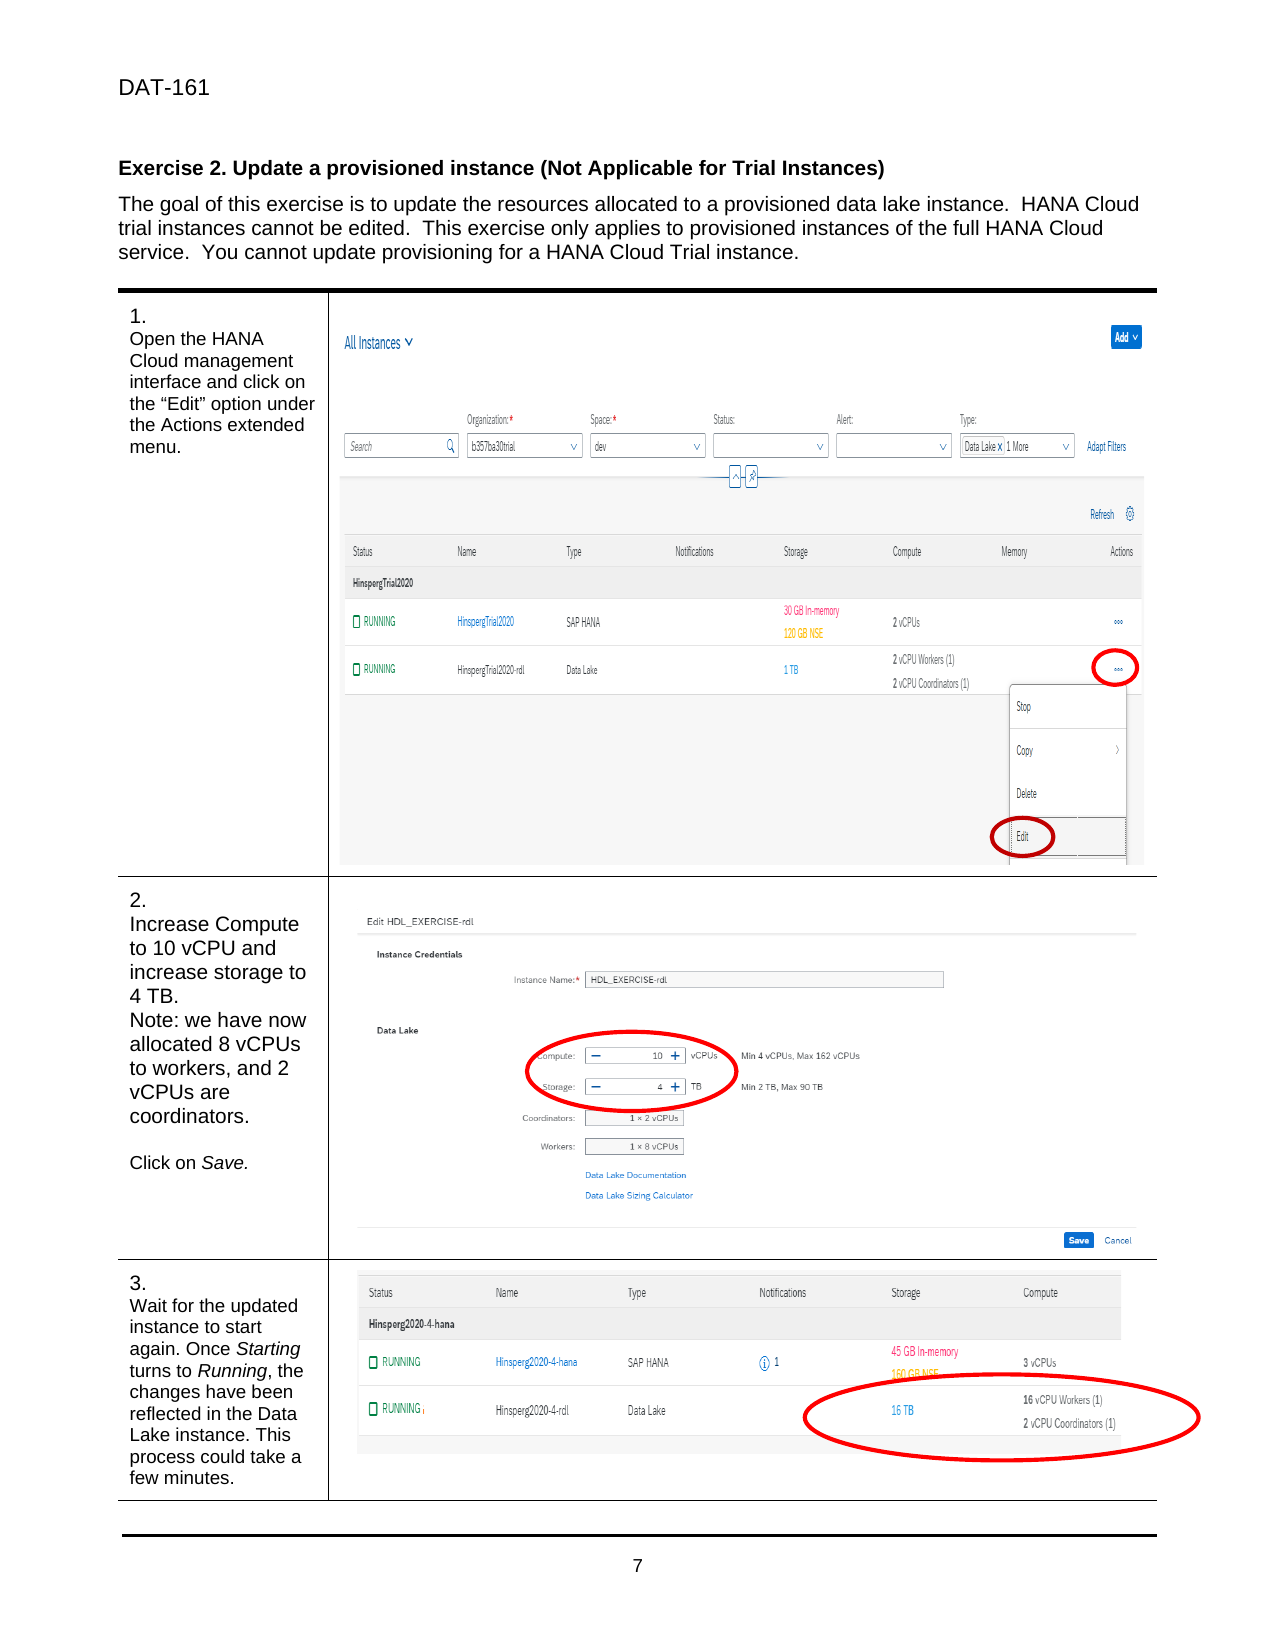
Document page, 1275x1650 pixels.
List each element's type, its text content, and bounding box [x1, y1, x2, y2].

table_cell [329, 877, 1157, 1258]
picture [339, 325, 1145, 865]
picture [357, 909, 1137, 1248]
picture [807, 1377, 1122, 1454]
table_header 1. Open the HANA Cloud management interface and click on the “Edit” option under the Actions extended menu. [118, 293, 328, 876]
table_cell 3. Wait for the updated instance to start again. Once Starting turns to Running, the changes have been reflected in the Data Lake instance. This process could take a few minutes. [118, 1260, 328, 1500]
table_cell [329, 1260, 1157, 1500]
subtitle Exercise 2. Update a provisioned instance (Not Applicable for Trial Instances) [118, 156, 1157, 179]
picture [357, 1270, 1122, 1454]
text The goal of this exercise is to update the resources allocated to a provisioned data lake instance. HANA Cloud trial instances cannot be edited. This exercise only applies to provisioned instances of the full HANA Cloud service. You cannot update provisioning for a HANA Cloud Trial instance. [118, 192, 1157, 264]
table_header [329, 293, 1157, 876]
table_cell 2. Increase Compute to 10 vCPU and increase storage to 4 TB. Note: we have now allocated 8 vCPUs to workers, and 2 vCPUs are coordinators. Click on Save. [118, 877, 328, 1258]
